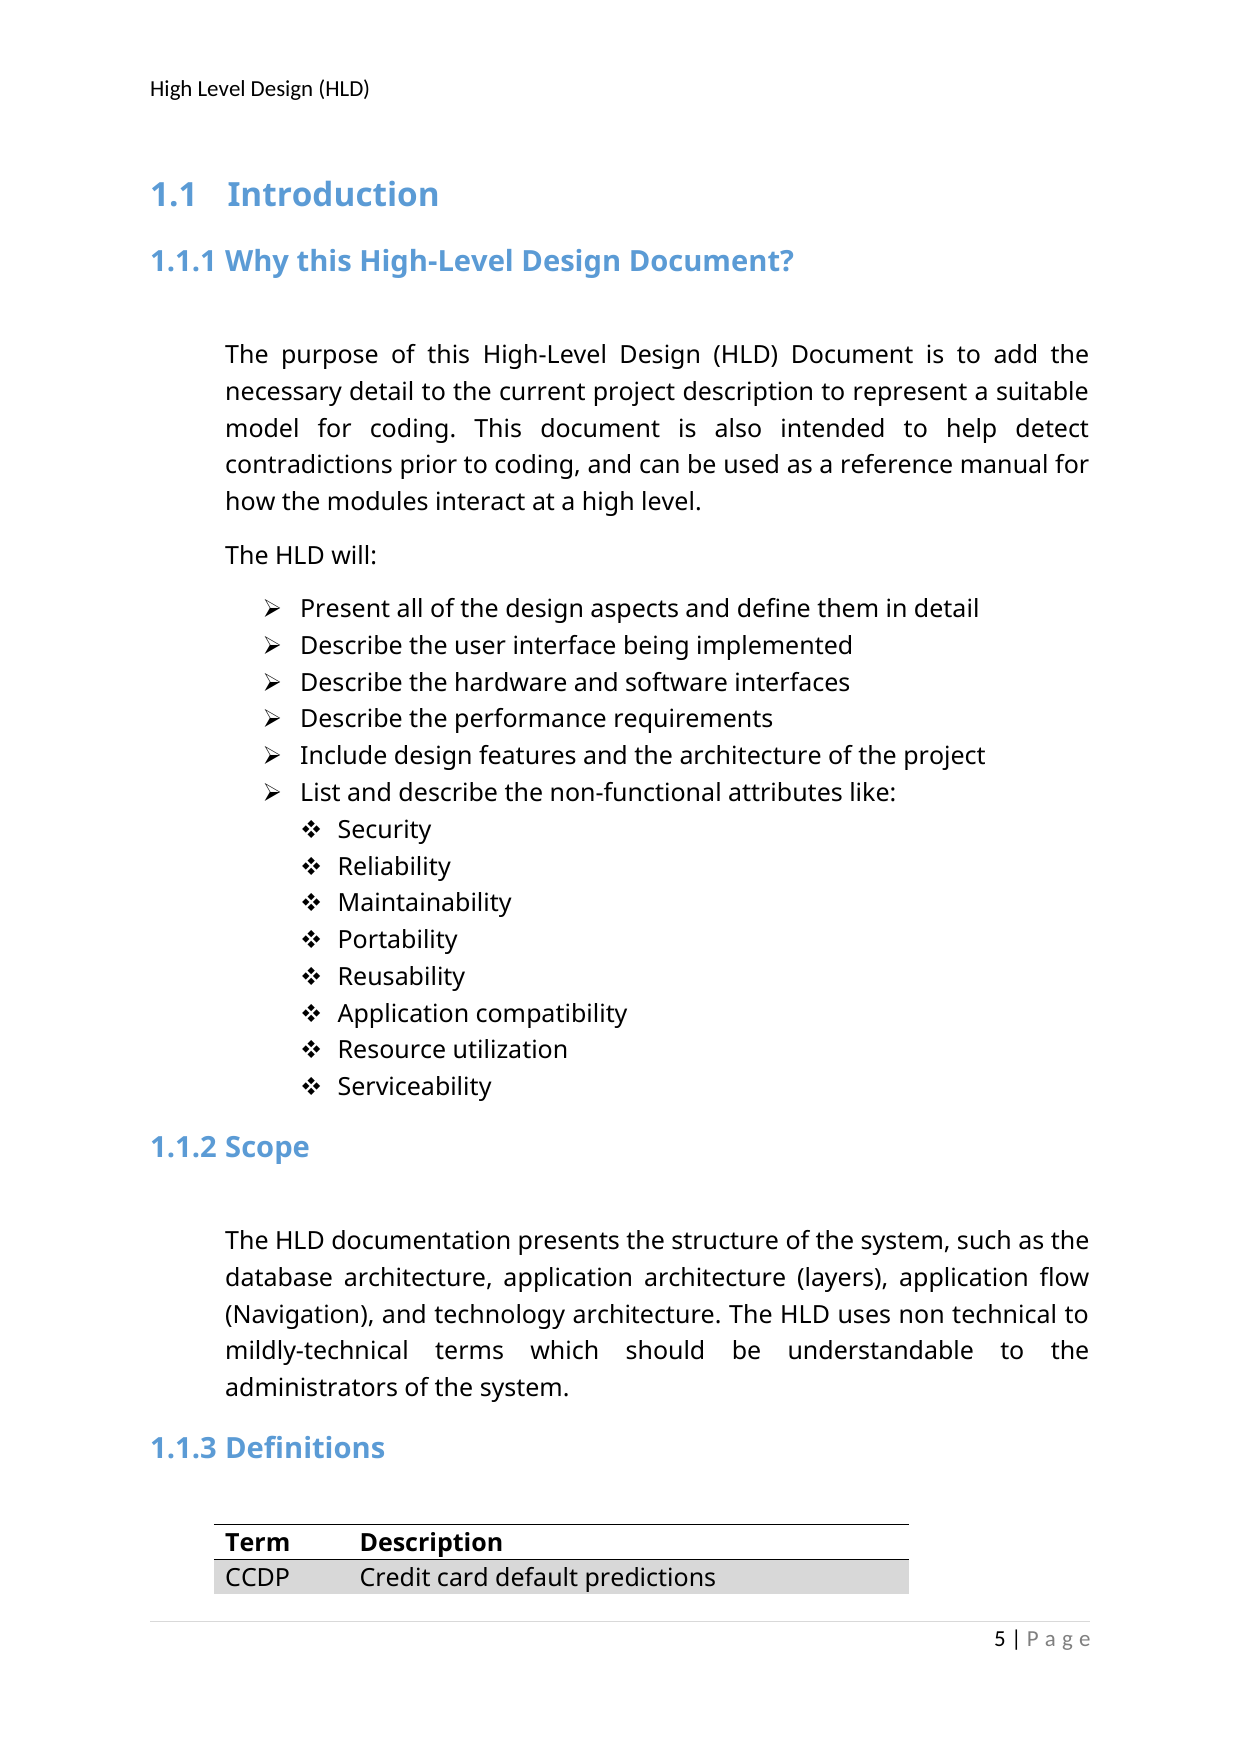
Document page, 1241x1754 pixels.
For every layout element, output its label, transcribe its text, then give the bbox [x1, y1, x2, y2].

list Include design features and the architecture of the project [262, 738, 1090, 772]
list List and describe the non-functional attributes like: [262, 775, 1090, 809]
table_cell CCDP [214, 1560, 348, 1594]
subtitle Why this High-Level Design Document? [150, 241, 1090, 280]
list Portability [300, 922, 1090, 956]
list Security [300, 811, 1090, 846]
list Present all of the design aspects and define them in detail [262, 591, 1090, 625]
subtitle Introduction [150, 171, 1090, 216]
table_header Description [348, 1525, 909, 1559]
list Reliability [300, 848, 1090, 882]
list Resource utilization [300, 1032, 1090, 1066]
table_cell Credit card default predictions [348, 1560, 909, 1594]
text The HLD documentation presents the structure of the system, such as the database architecture, application architecture (layers), application flow (Navigation), and technology architecture. The HLD uses non technical to mildly-technical terms which should be understandable to the administrators of the system. [225, 1223, 1090, 1404]
list Describe the user interface being implemented [262, 628, 1090, 662]
subtitle Scope [150, 1126, 1090, 1166]
list Maintainability [300, 885, 1090, 919]
text The purpose of this High-Level Design (HLD) Document is to add the necessary detail to the current project description to represent a suitable model for coding. This document is also intended to help detect contradictions prior to coding, and can be used as a reference manual for how the modules interact at a high level. [225, 337, 1090, 518]
subtitle Definitions [150, 1427, 1090, 1467]
text The HLD will: [225, 537, 1090, 571]
list Describe the hardware and software interfaces [262, 664, 1090, 698]
list Serviceability [300, 1069, 1090, 1103]
list Application compatibility [300, 995, 1090, 1029]
table_header Term [214, 1525, 348, 1559]
list Reusability [300, 958, 1090, 993]
list Describe the performance requirements [262, 701, 1090, 735]
